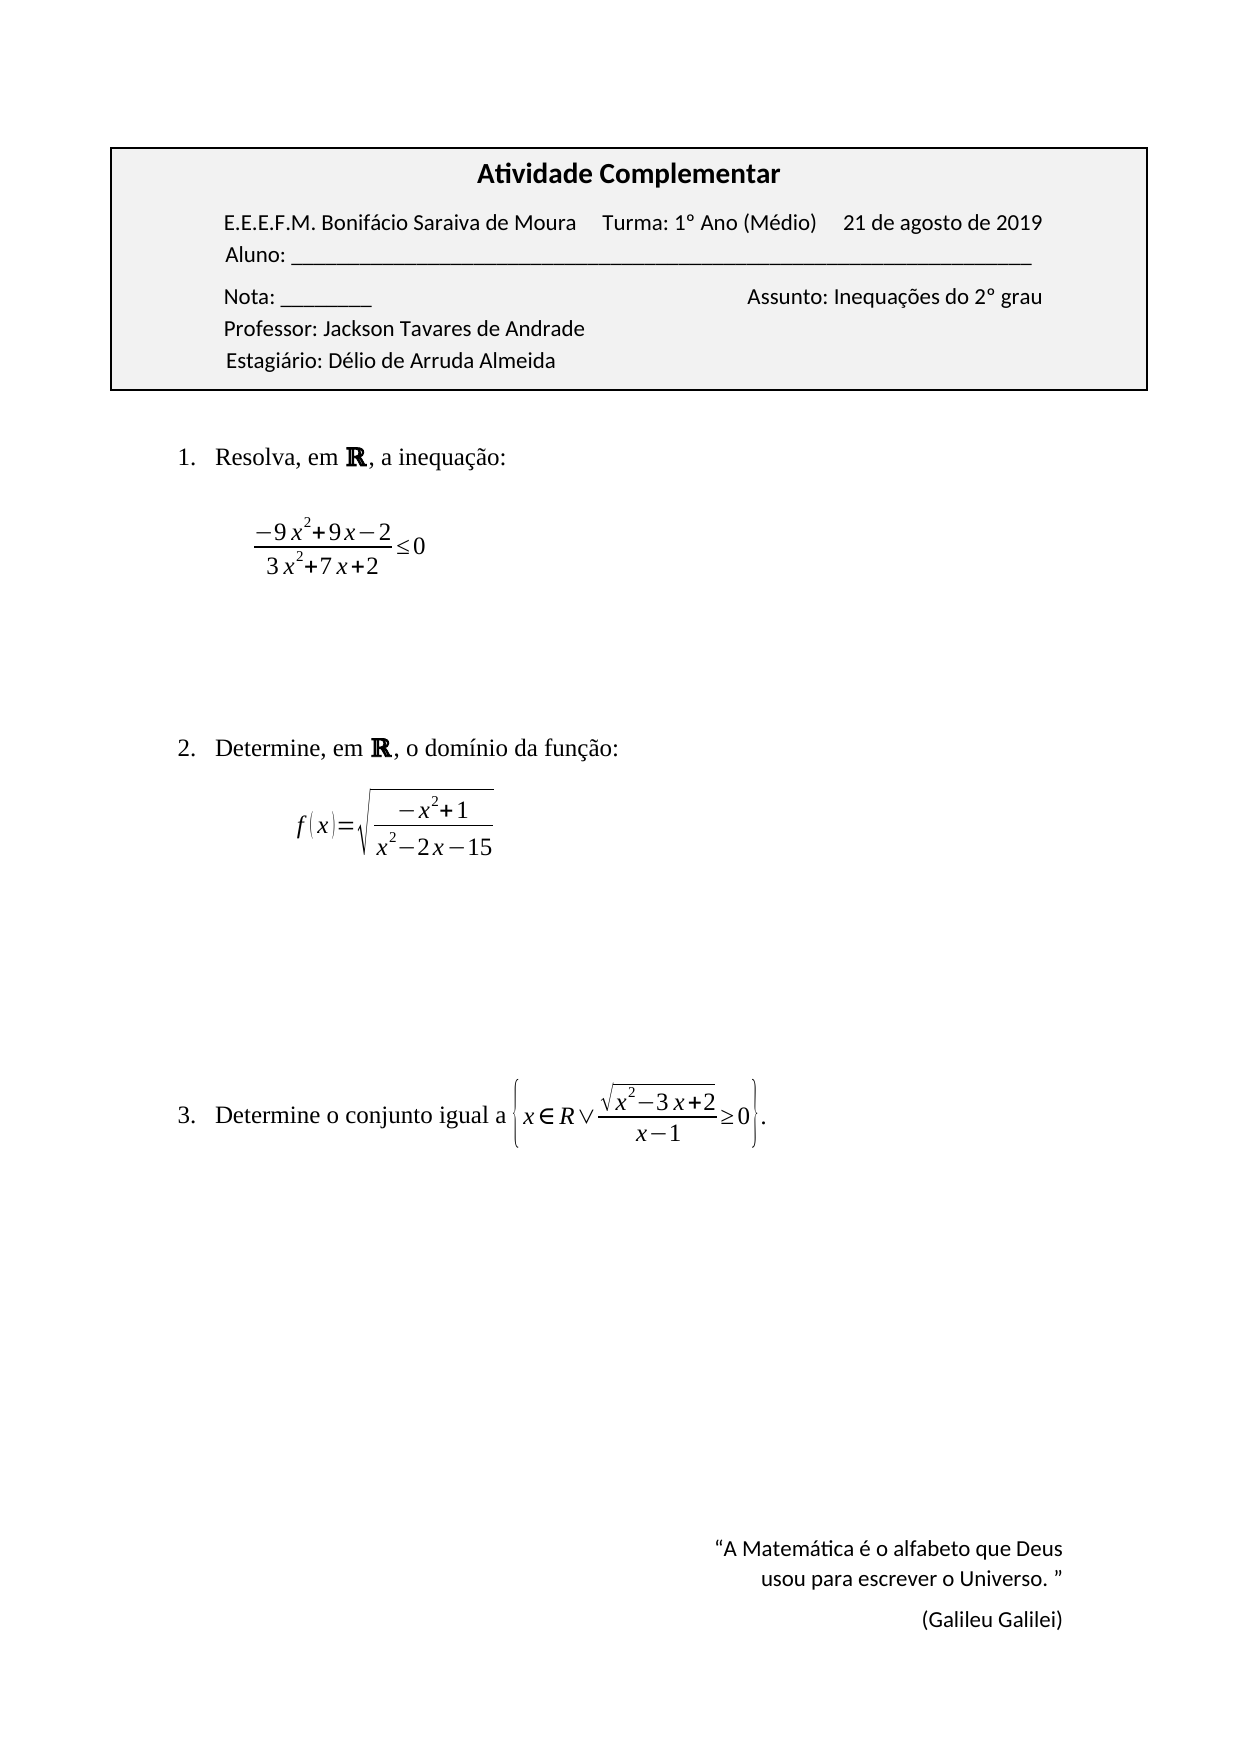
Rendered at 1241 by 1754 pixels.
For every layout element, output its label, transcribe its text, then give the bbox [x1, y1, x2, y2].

list Determine o conjunto igual a [177, 1079, 1063, 1150]
list Resolva, em ℝ, a inequação: [177, 441, 345, 471]
list Resolva, em ℝ, a inequação: [368, 441, 1063, 471]
list Determine, em ℝ, o domínio da função: [393, 732, 1063, 762]
list Determine, em ℝ, o domínio da função: [177, 732, 370, 762]
